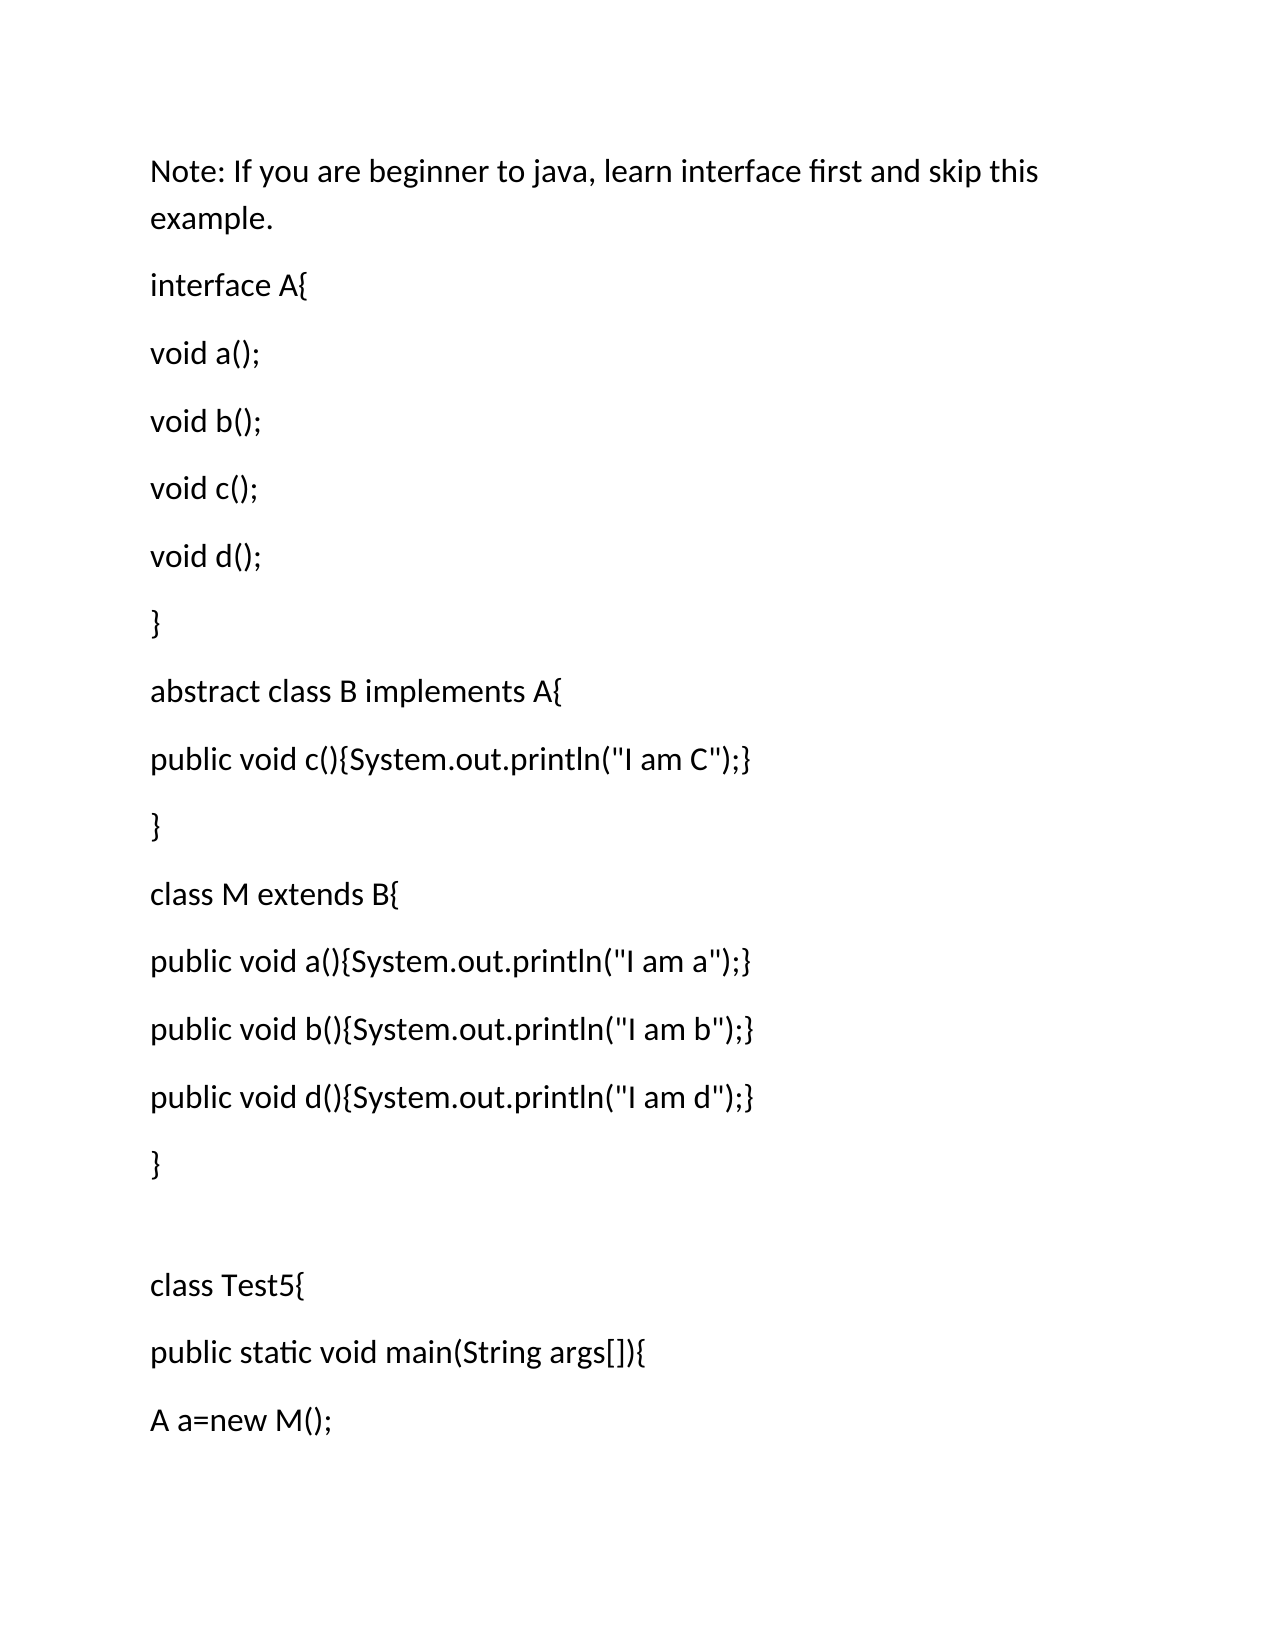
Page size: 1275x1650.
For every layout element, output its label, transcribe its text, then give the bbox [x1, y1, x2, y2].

text class Test5{ [150, 1264, 1125, 1304]
text void b(); [150, 399, 1125, 440]
text void c(); [150, 467, 1125, 508]
text void a(); [150, 332, 1125, 373]
text class M extends B{ [150, 873, 1125, 913]
text void d(); [150, 535, 1125, 576]
text } [150, 602, 1125, 643]
text public void a(){System.out.println("I am a");} [150, 940, 1125, 981]
text interface A{ [150, 264, 1125, 305]
text public void b(){System.out.println("I am b");} [150, 1008, 1125, 1049]
text A a=new M(); [150, 1399, 1125, 1440]
text public void d(){System.out.println("I am d");} [150, 1076, 1125, 1116]
text } [150, 1143, 1125, 1184]
text } [150, 805, 1125, 846]
text abstract class B implements A{ [150, 670, 1125, 711]
text public static void main(String args[]){ [150, 1331, 1125, 1372]
text Note: If you are beginner to java, learn interface first and skip this example. [150, 150, 1125, 237]
text public void c(){System.out.println("I am C");} [150, 738, 1125, 778]
